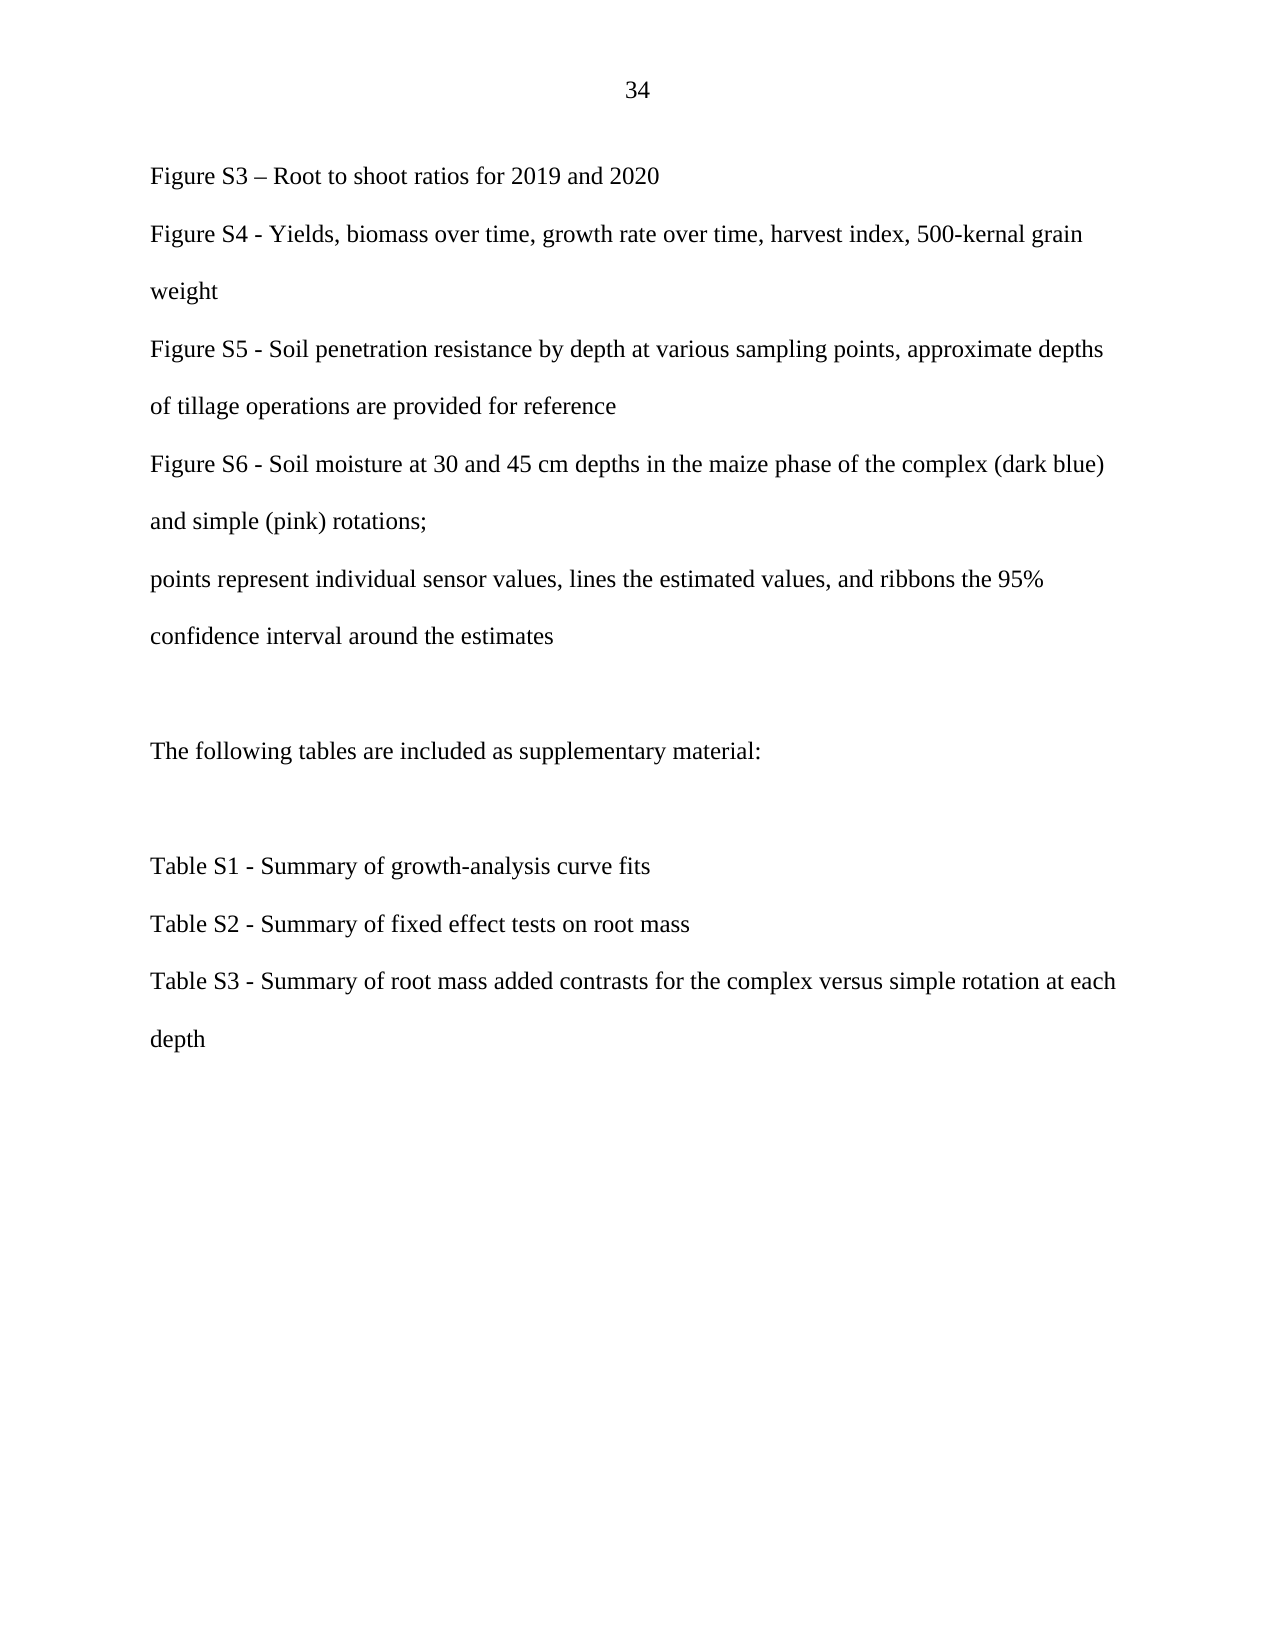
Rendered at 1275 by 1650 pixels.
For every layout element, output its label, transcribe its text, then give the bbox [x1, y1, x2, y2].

text points represent individual sensor values, lines the estimated values, and ribbons the 95% confidence interval around the estimates [150, 564, 1125, 650]
text Figure S5 - Soil penetration resistance by depth at various sampling points, approximate depths of tillage operations are provided for reference [150, 334, 1125, 420]
text Figure S6 - Soil moisture at 30 and 45 cm depths in the maize phase of the complex (dark blue) and simple (pink) rotations; [150, 449, 1125, 535]
text Figure S3 – Root to shoot ratios for 2019 and 2020 [150, 161, 1125, 190]
text The following tables are included as supplementary material: [150, 736, 1125, 765]
text Table S2 - Summary of fixed effect tests on root mass [150, 909, 1125, 937]
text Table S3 - Summary of root mass added contrasts for the complex versus simple rotation at each depth [150, 966, 1125, 1052]
text Figure S4 - Yields, biomass over time, growth rate over time, harvest index, 500-kernal grain weight [150, 219, 1125, 305]
text Table S1 - Summary of growth-analysis curve fits [150, 851, 1125, 880]
